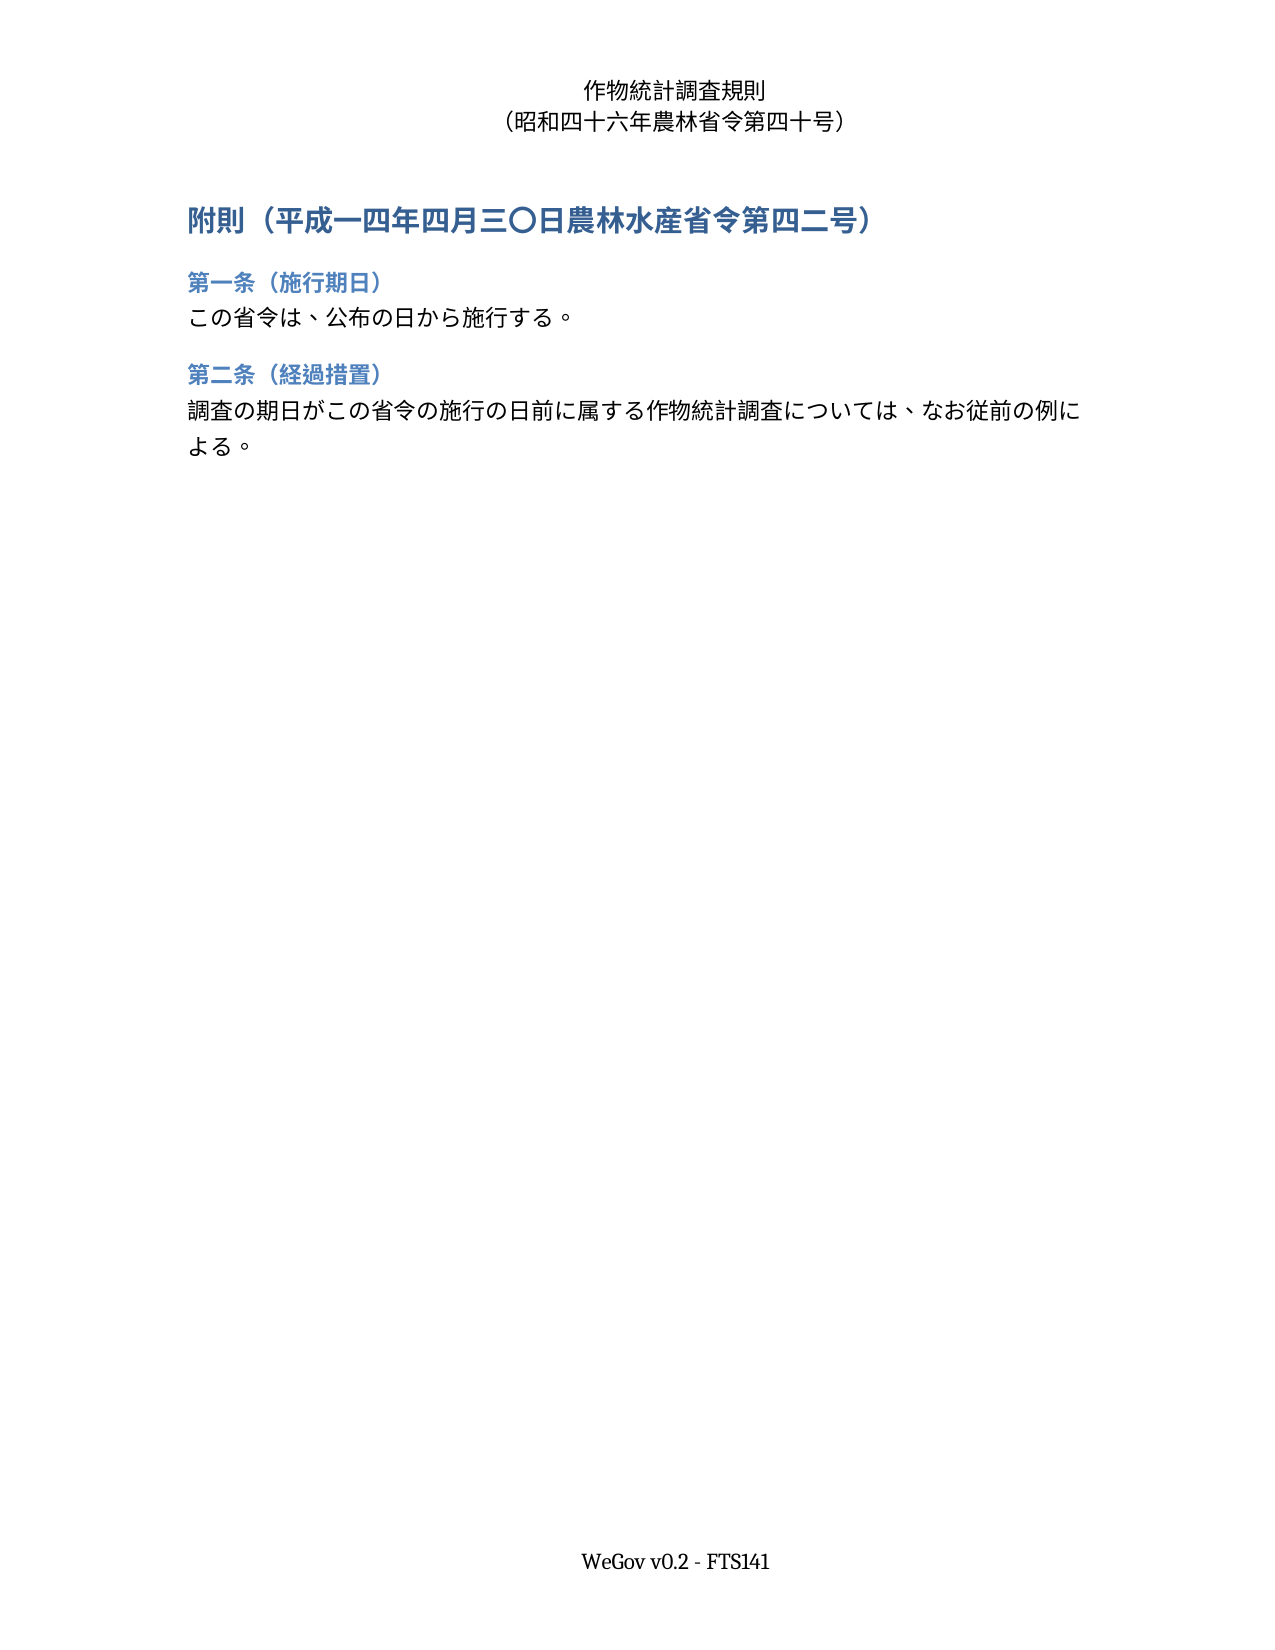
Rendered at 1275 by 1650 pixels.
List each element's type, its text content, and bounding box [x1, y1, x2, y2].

text 調査の期日がこの省令の施行の日前に属する作物統計調査については、なお従前の例による。 [187, 395, 1087, 462]
subtitle 第一条（施行期日） [187, 266, 1087, 298]
subtitle 第二条（経過措置） [187, 359, 1087, 390]
subtitle 附則（平成一四年四月三〇日農林水産省令第四二号） [187, 200, 1087, 240]
text この省令は、公布の日から施行する。 [187, 302, 1087, 334]
